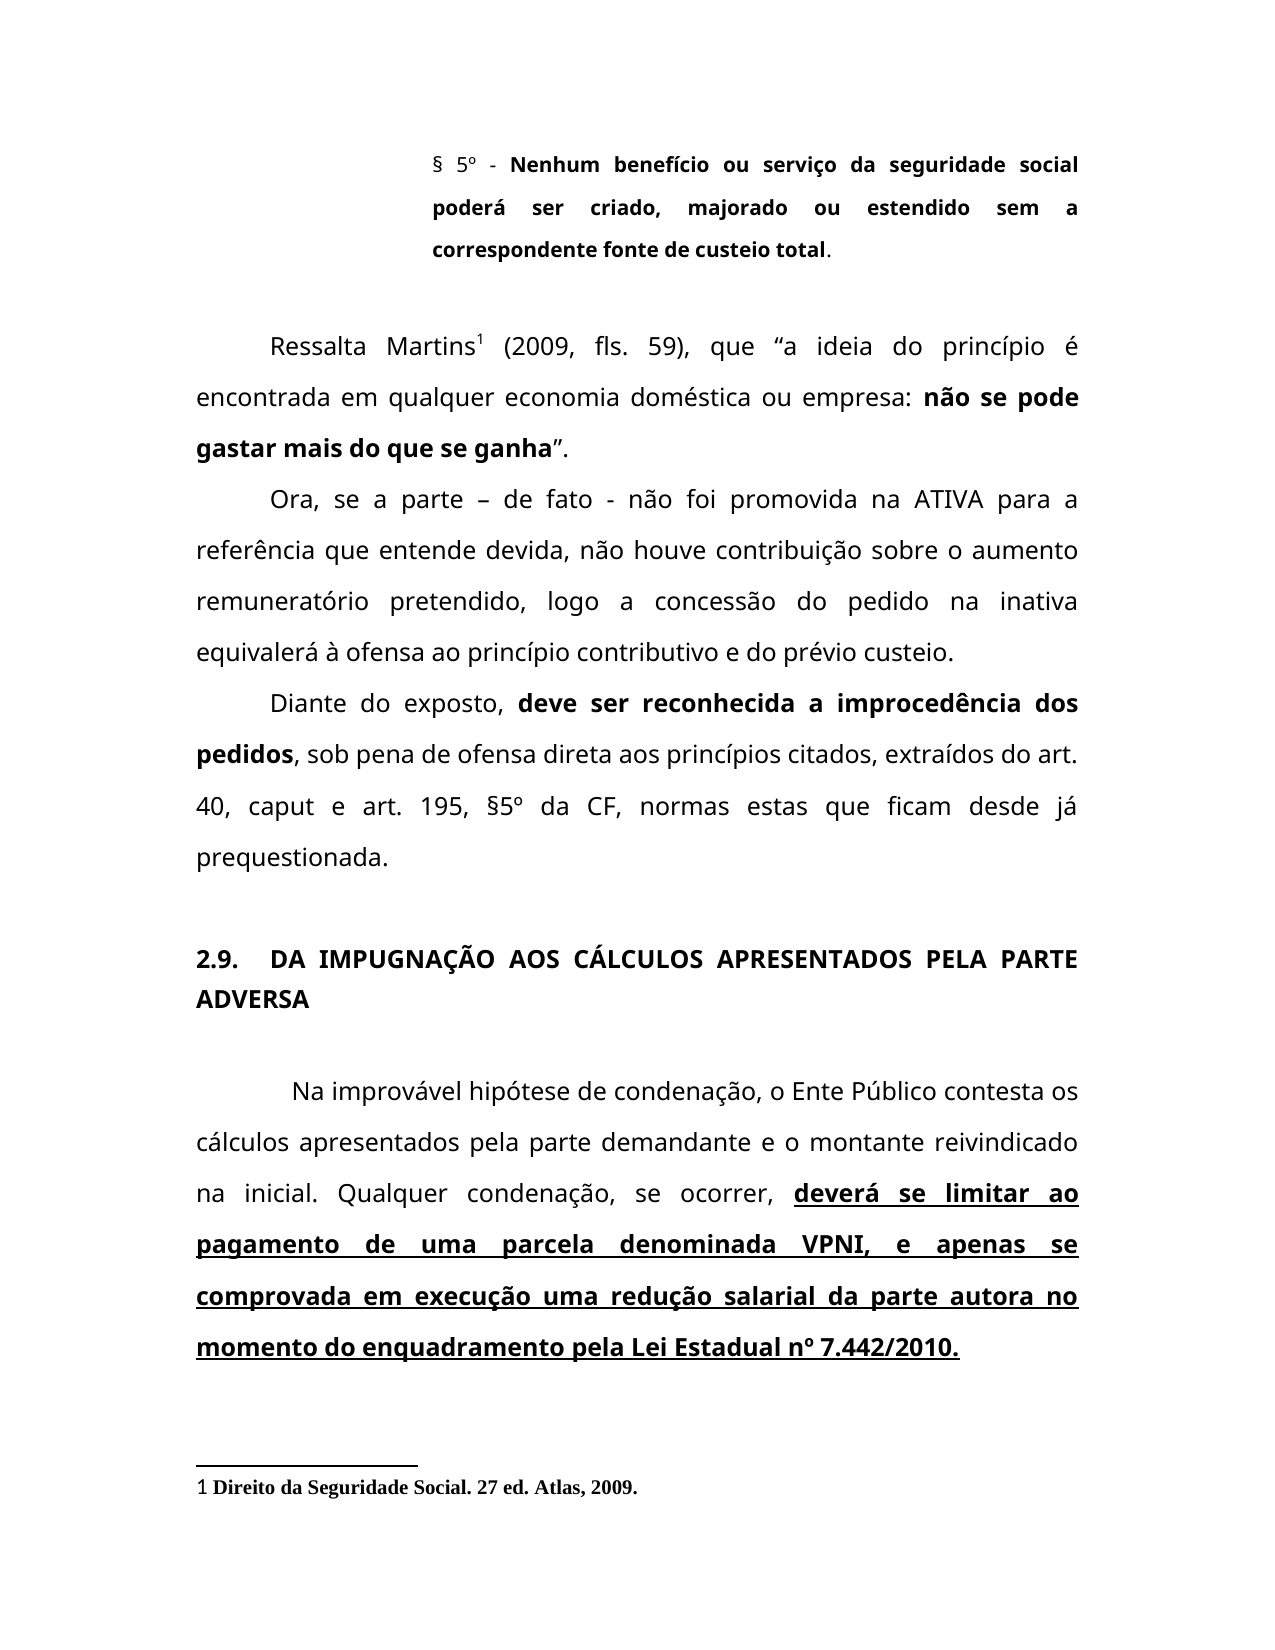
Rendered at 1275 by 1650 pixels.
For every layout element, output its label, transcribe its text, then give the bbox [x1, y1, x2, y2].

text Na improvável hipótese de condenação, o Ente Público contesta os cálculos apresentados pela parte demandante e o montante reivindicado na inicial. Qualquer condenação, se ocorrer, deverá se limitar ao pagamento de uma parcela denominada VPNI, e apenas se comprovada em execução uma redução salarial da parte autora no momento do enquadramento pela Lei Estadual nº 7.442/2010. [196, 1258, 1079, 1307]
text Diante do exposto, deve ser reconhecida a improcedência dos pedidos, sob pena de ofensa direta aos princípios citados, extraídos do art. 40, caput e art. 195, §5º da CF, normas estas que ficam desde já prequestionada. [196, 686, 1079, 873]
list DA IMPUGNAÇÃO AOS CÁLCULOS APRESENTADOS PELA PARTE ADVERSA [196, 941, 1079, 1016]
text Ora, se a parte – de fato - não foi promovida na ATIVA para a referência que entende devida, não houve contribuição sobre o aumento remuneratório pretendido, logo a concessão do pedido na inativa equivalerá à ofensa ao princípio contributivo e do prévio custeio. [196, 482, 1079, 669]
text Ressalta Martins (2009, fls. 59), que “a ideia do princípio é encontrada em qualquer economia doméstica ou empresa: não se pode gastar mais do que se ganha”. [196, 329, 1079, 465]
text Na improvável hipótese de condenação, o Ente Público contesta os cálculos apresentados pela parte demandante e o montante reivindicado na inicial. Qualquer condenação, se ocorrer, deverá se limitar ao pagamento de uma parcela denominada VPNI, e apenas se comprovada em execução uma redução salarial da parte autora no momento do enquadramento pela Lei Estadual nº 7.442/2010. [196, 1309, 1079, 1363]
text § 5º - Nenhum benefício ou serviço da seguridade social poderá ser criado, majorado ou estendido sem a correspondente fonte de custeio total. [432, 150, 1079, 264]
text Na improvável hipótese de condenação, o Ente Público contesta os cálculos apresentados pela parte demandante e o montante reivindicado na inicial. Qualquer condenação, se ocorrer, deverá se limitar ao pagamento de uma parcela denominada VPNI, e apenas se comprovada em execução uma redução salarial da parte autora no momento do enquadramento pela Lei Estadual nº 7.442/2010. [196, 1074, 1079, 1256]
